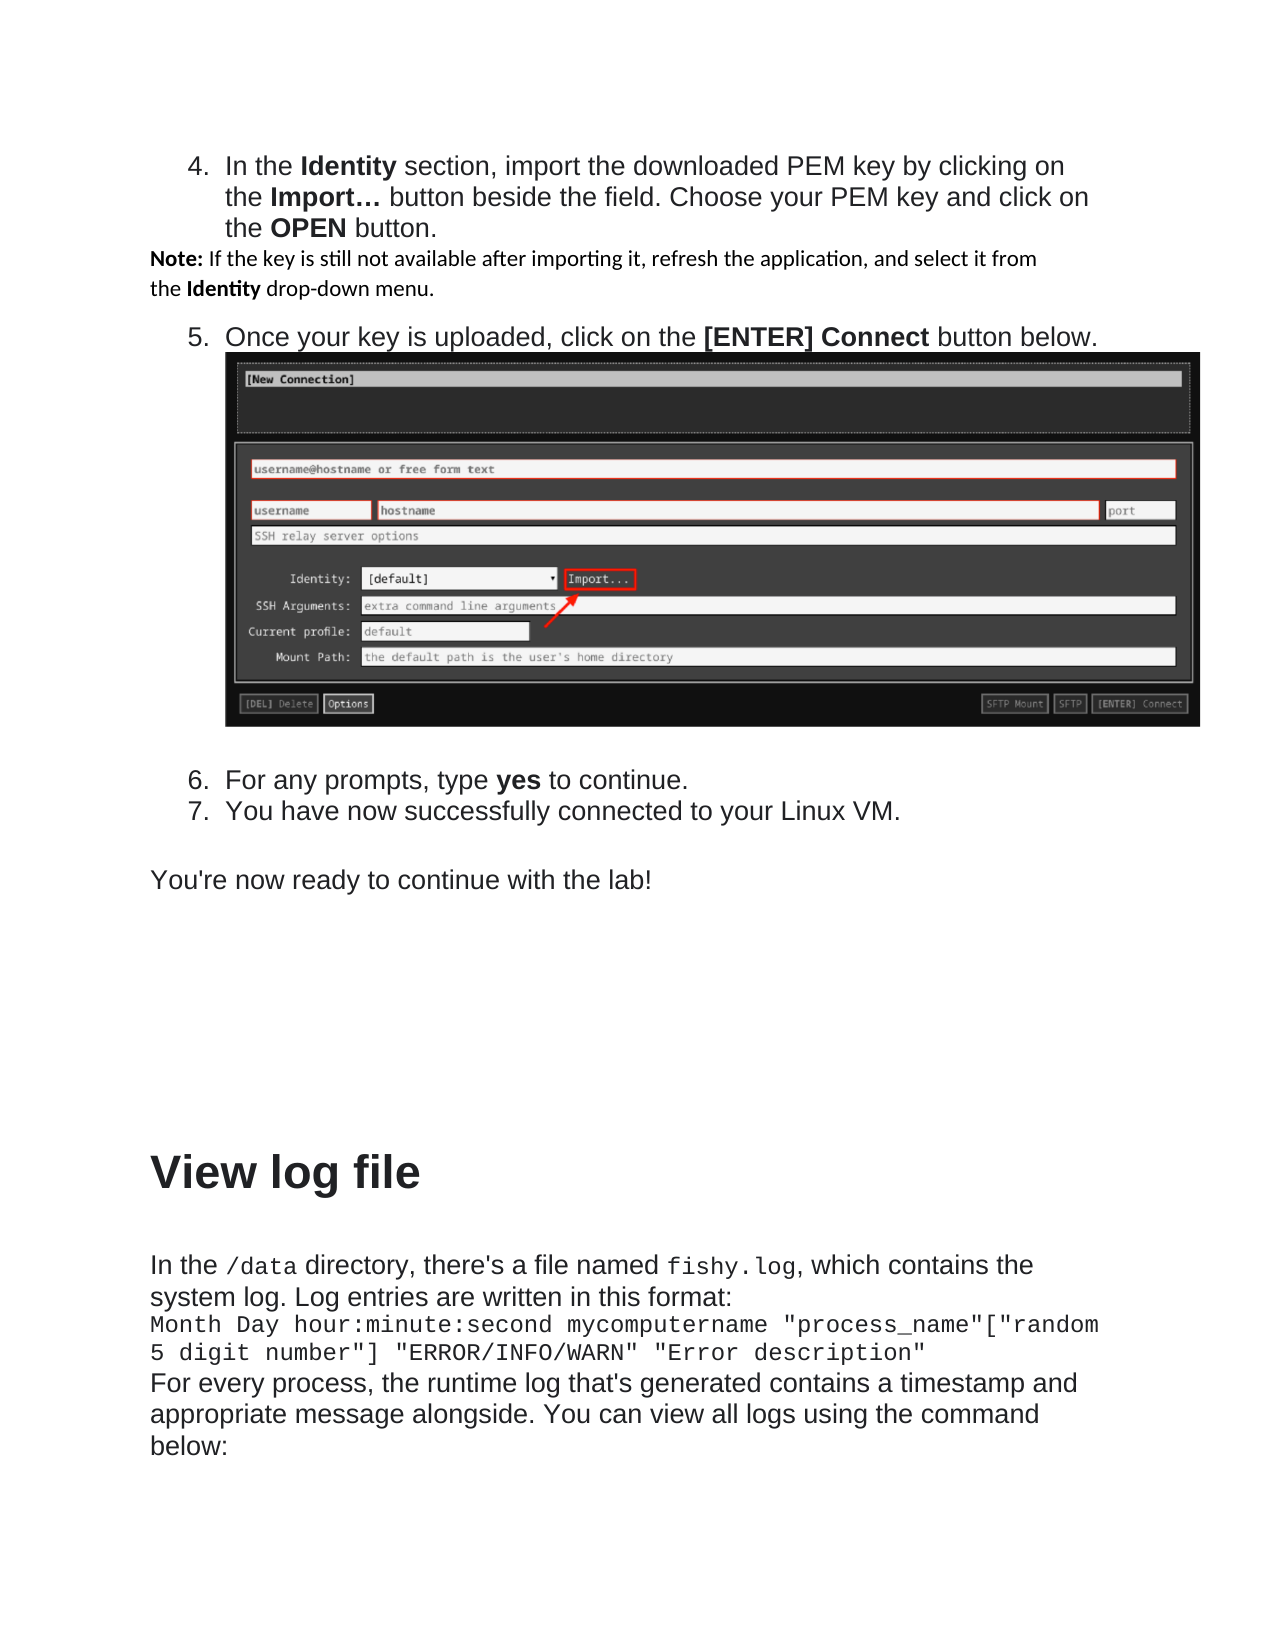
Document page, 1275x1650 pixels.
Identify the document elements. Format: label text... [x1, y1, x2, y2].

subtitle View log file [150, 1145, 1125, 1199]
list For any prompts, type yes to continue. [187, 764, 1125, 795]
picture [225, 352, 1200, 727]
list In the Identity section, import the downloaded PEM key by clicking on the Import… button beside the field. Choose your PEM key and click on the OPEN button. [187, 150, 1125, 244]
text For every process, the runtime log that's generated contains a timestamp and appropriate message alongside. You can view all logs using the command below: [150, 1367, 1125, 1461]
text You're now ready to continue with the lab! [150, 864, 1125, 895]
list Once your key is uploaded, click on the [ENTER] Connect button below. [187, 321, 1125, 352]
list You have now successfully connected to your Linux VM. [187, 795, 1125, 826]
text Month Day hour:minute:second mycomputername "process_name"["random 5 digit number"] "ERROR/INFO/WARN" "Error description" [150, 1313, 1125, 1367]
text In the /data directory, there's a file named fishy.log, which contains the system log. Log entries are written in this format: [150, 1249, 1125, 1313]
text Note: If the key is still not available after importing it, refresh the application, and select it from the Identity drop-down menu. [150, 244, 1125, 302]
